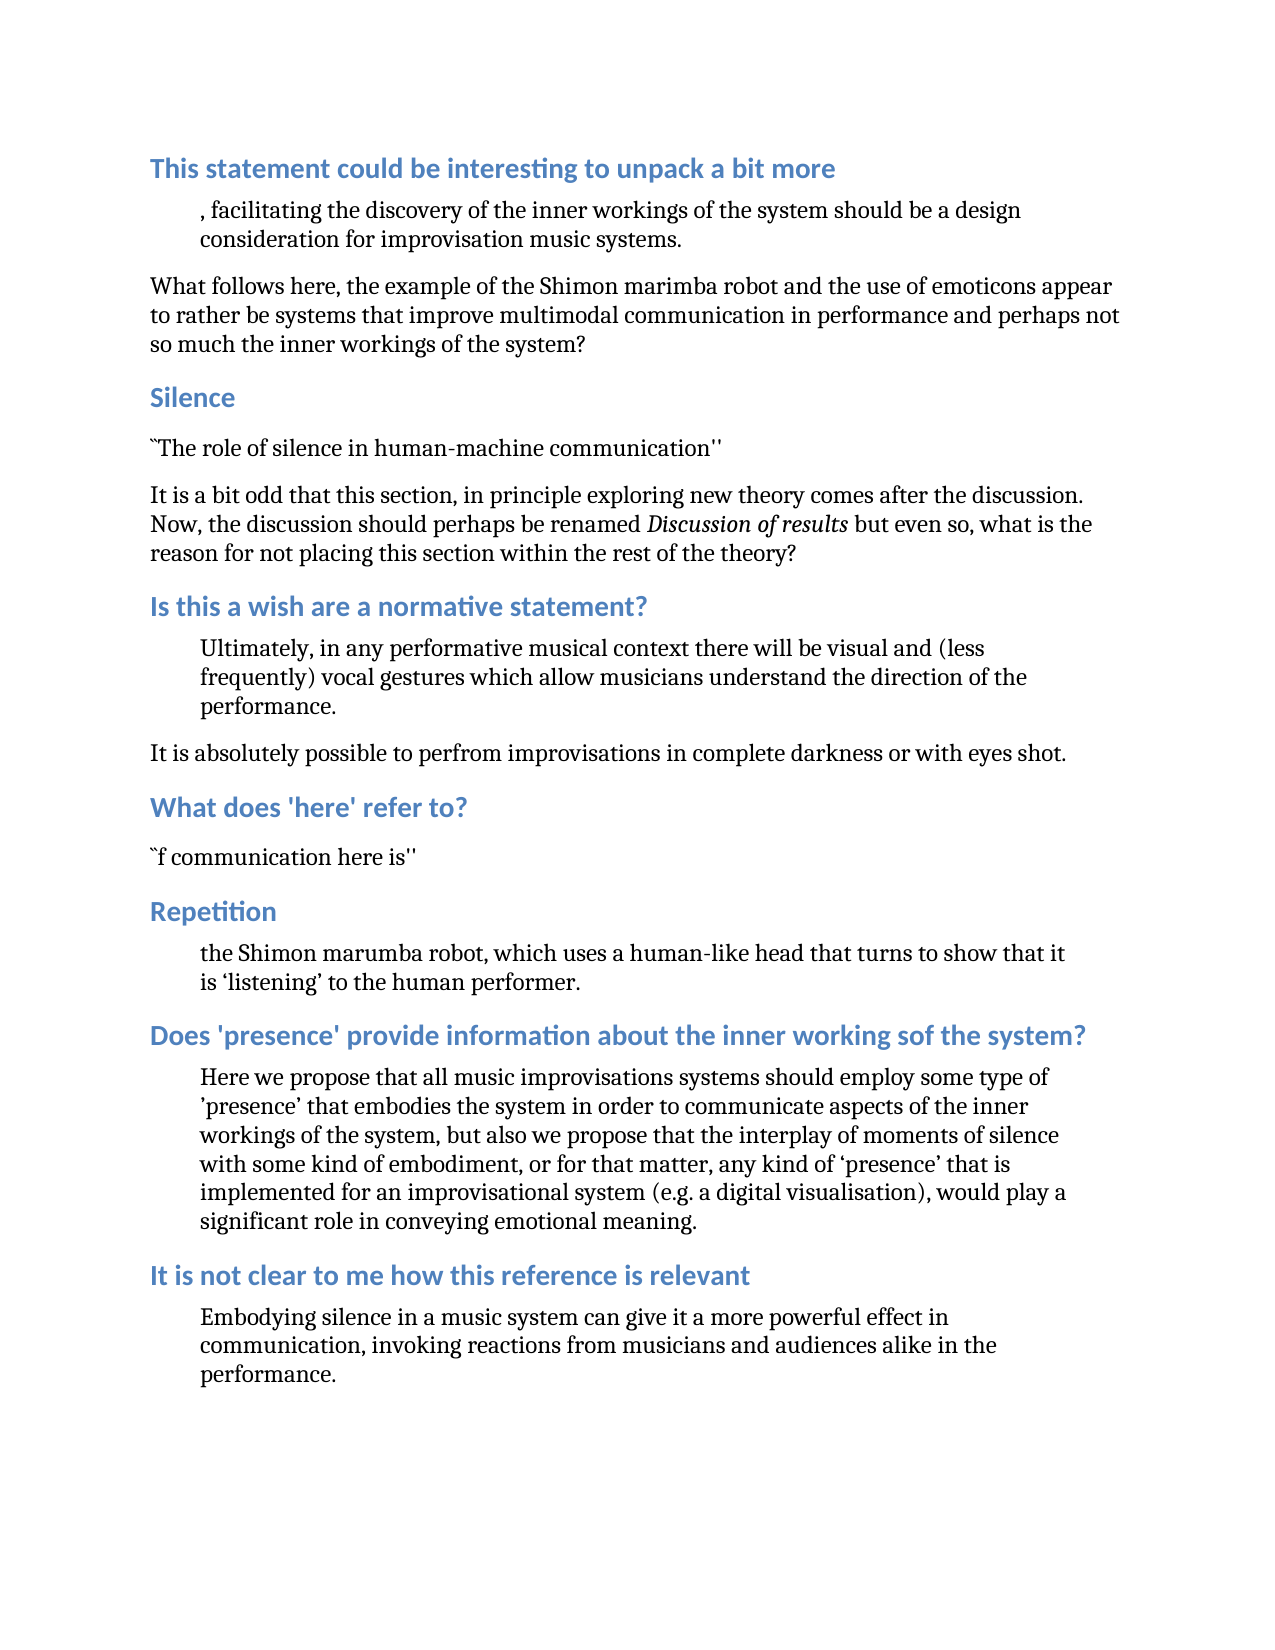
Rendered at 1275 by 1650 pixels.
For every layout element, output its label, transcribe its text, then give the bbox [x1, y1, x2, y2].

subtitle This statement could be interesting to unpack a bit more [150, 150, 1125, 186]
text What follows here, the example of the Shimon marimba robot and the use of emoticons appear to rather be systems that improve multimodal communication in performance and perhaps not so much the inner workings of the system? [150, 272, 1125, 358]
text It is a bit odd that this section, in principle exploring new theory comes after the discussion. Now, the discussion should perhaps be renamed Discussion of results but even so, what is the reason for not placing this section within the rest of the theory? [150, 481, 1125, 567]
text , facilitating the discovery of the inner workings of the system should be a design consideration for improvisation music systems. [200, 196, 1075, 253]
text It is absolutely possible to perfrom improvisations in complete darkness or with eyes shot. [150, 739, 1125, 768]
text ``f communication here is'' [150, 843, 1125, 872]
text the Shimon marumba robot, which uses a human-like head that turns to show that it is ‘listening’ to the human performer. [200, 939, 1075, 996]
subtitle What does 'here' refer to? [150, 789, 1125, 824]
text Embodying silence in a music system can give it a more powerful effect in communication, invoking reactions from musicians and audiences alike in the performance. [200, 1303, 1075, 1389]
subtitle Is this a wish are a normative statement? [150, 588, 1125, 624]
subtitle Does 'presence' provide information about the inner working sof the system? [150, 1017, 1125, 1053]
subtitle Repetition [150, 893, 1125, 928]
text Ultimately, in any performative musical context there will be visual and (less frequently) vocal gestures which allow musicians understand the direction of the performance. [200, 634, 1075, 721]
text Here we propose that all music improvisations systems should employ some type of ’presence’ that embodies the system in order to communicate aspects of the inner workings of the system, but also we propose that the interplay of moments of silence with some kind of embodiment, or for that matter, any kind of ‘presence’ that is implemented for an improvisational system (e.g. a digital visualisation), would play a significant role in conveying emotional meaning. [200, 1063, 1075, 1236]
subtitle It is not clear to me how this reference is relevant [150, 1257, 1125, 1292]
text ``The role of silence in human-machine communication'' [150, 434, 1125, 462]
subtitle Silence [150, 379, 1125, 415]
